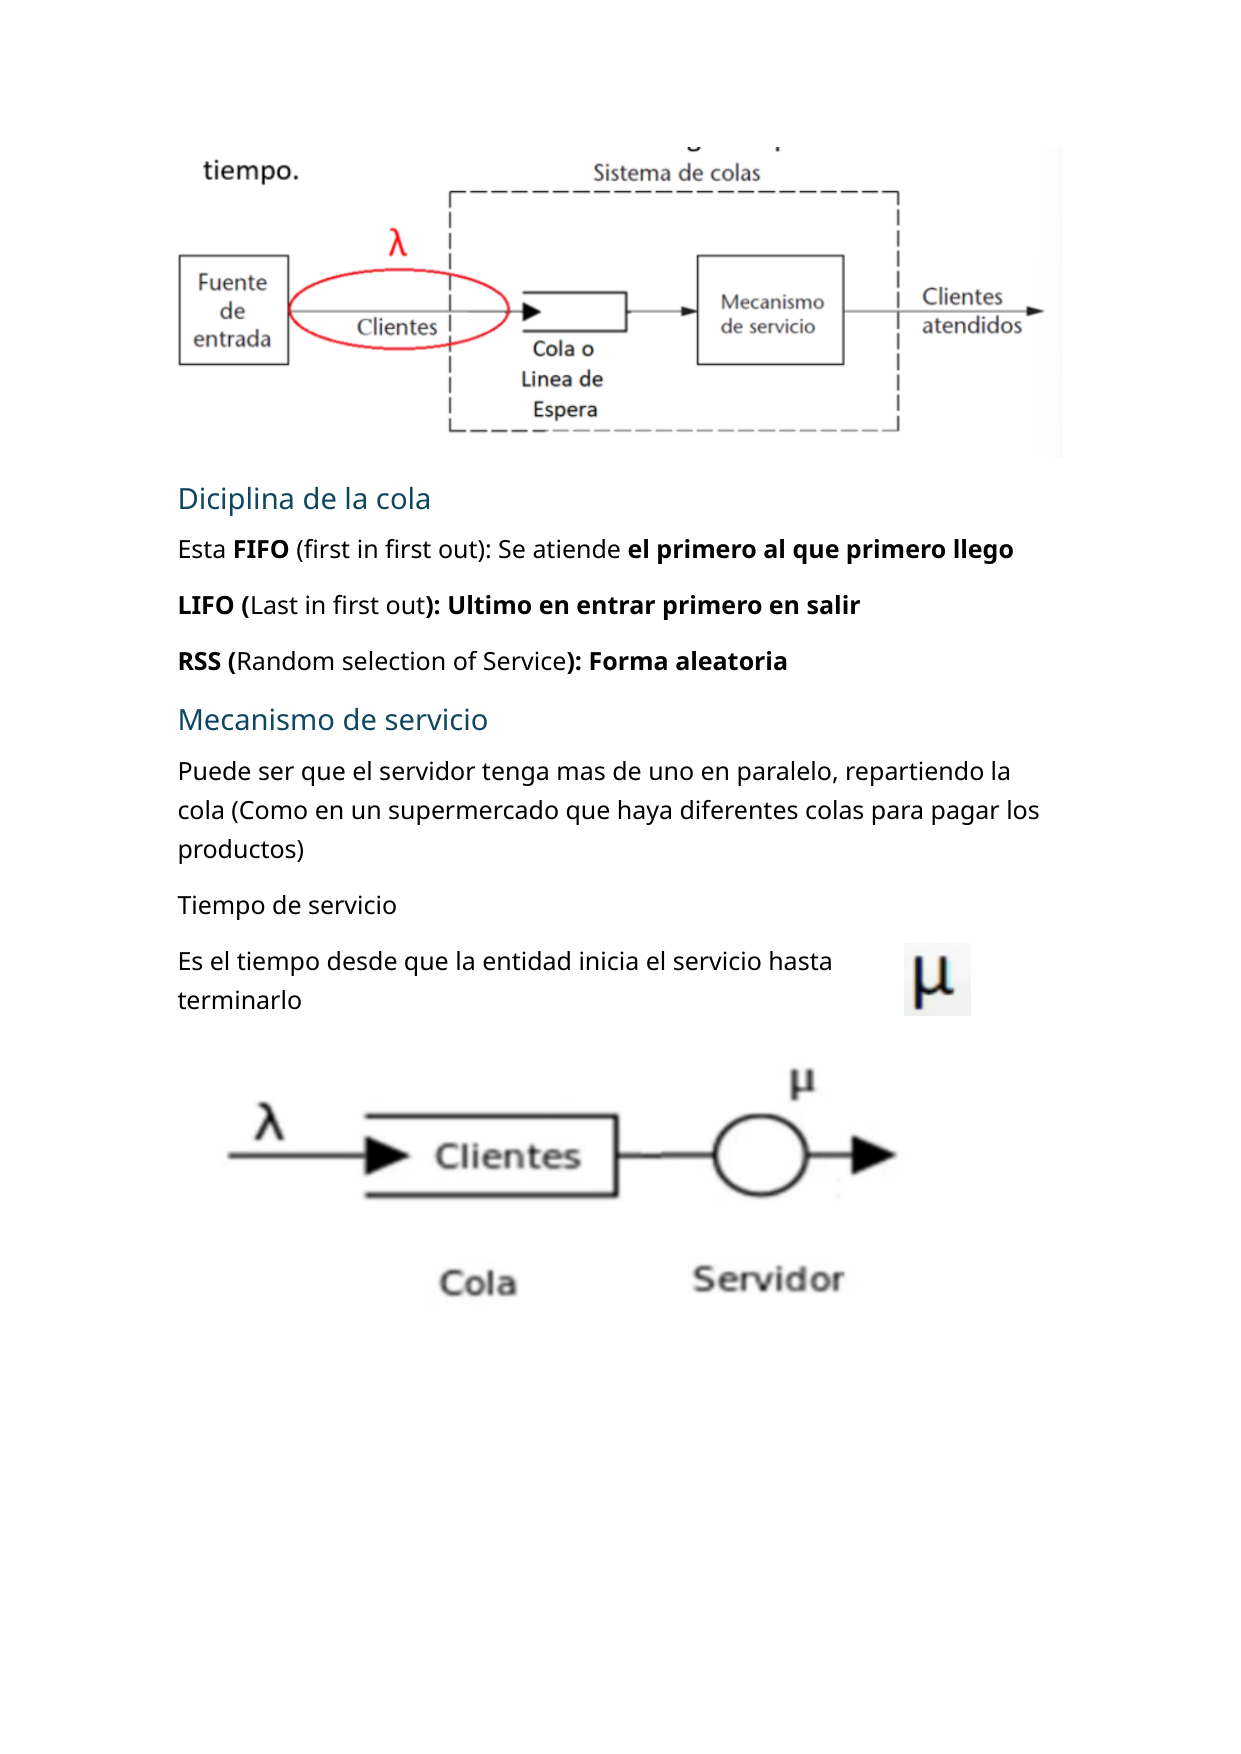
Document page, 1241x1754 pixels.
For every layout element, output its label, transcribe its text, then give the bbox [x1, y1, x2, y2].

subtitle Mecanismo de servicio [177, 699, 1063, 739]
text Tiempo de servicio [177, 887, 1063, 922]
subtitle Diciplina de la cola [177, 478, 1063, 518]
text LIFO (Last in first out): Ultimo en entrar primero en salir [177, 588, 1063, 622]
text Es el tiempo desde que la entidad inicia el servicio hasta terminarlo [177, 943, 1063, 1017]
text RSS (Random selection of Service): Forma aleatoria [177, 643, 1063, 678]
picture [177, 1038, 921, 1329]
text Esta FIFO (first in first out): Se atiende el primero al que primero llego [177, 532, 1063, 566]
picture [177, 147, 1063, 457]
picture [903, 943, 971, 1016]
text Puede ser que el servidor tenga mas de uno en paralelo, repartiendo la cola (Como en un supermercado que haya diferentes colas para pagar los productos) [177, 753, 1063, 866]
